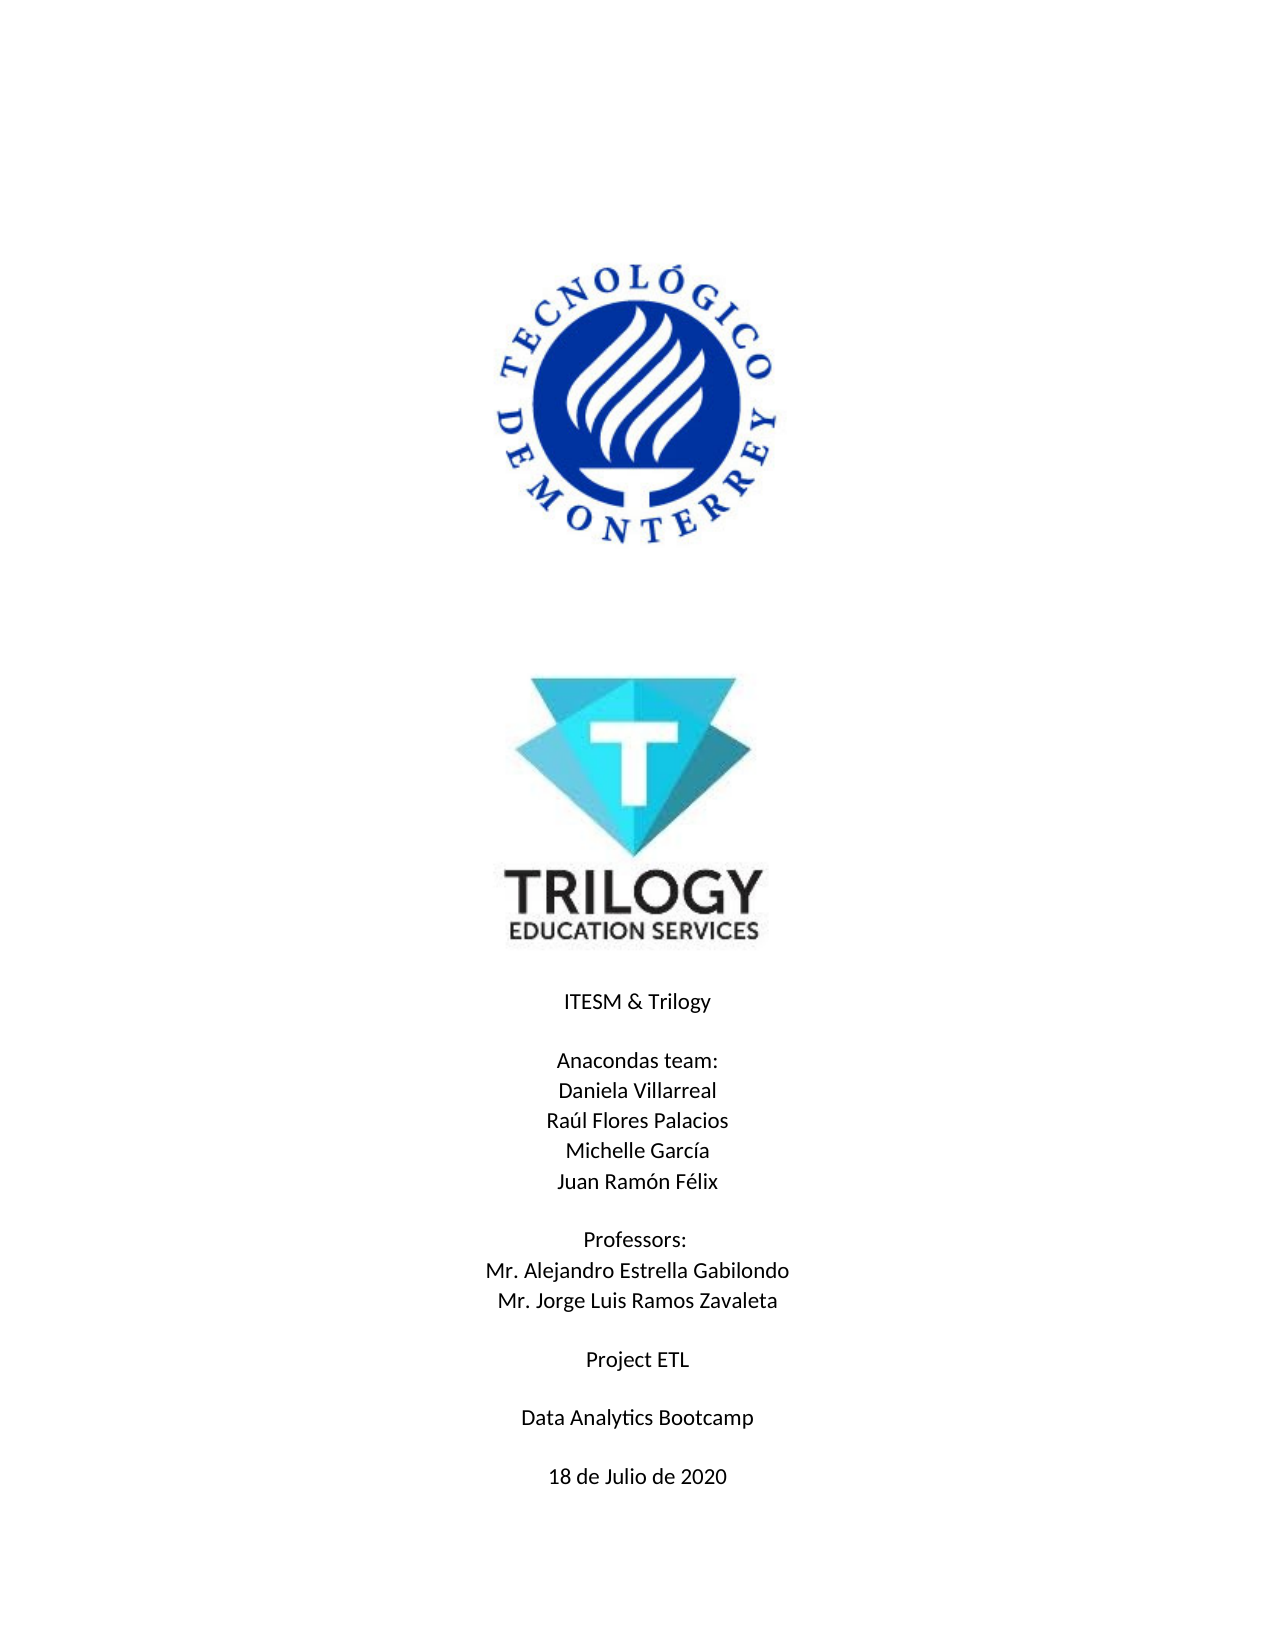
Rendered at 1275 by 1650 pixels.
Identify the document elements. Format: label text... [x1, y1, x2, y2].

text Professors: [177, 1226, 1098, 1254]
text Anacondas team: [177, 1046, 1098, 1074]
picture [481, 650, 794, 963]
text Project ETL [177, 1345, 1098, 1373]
picture [177, 178, 1098, 625]
text Mr. Jorge Luis Ramos Zavaleta [177, 1286, 1098, 1314]
text 18 de Julio de 2020 [177, 1462, 1098, 1490]
text Daniela Villarreal [177, 1076, 1098, 1104]
text Michelle García [177, 1137, 1098, 1165]
text Raúl Flores Palacios [177, 1107, 1098, 1134]
text ITESM & Trilogy [177, 987, 1098, 1016]
text Mr. Alejandro Estrella Gabilondo [177, 1256, 1098, 1284]
text Juan Ramón Félix [177, 1167, 1098, 1195]
text Data Analytics Bootcamp [177, 1403, 1098, 1432]
